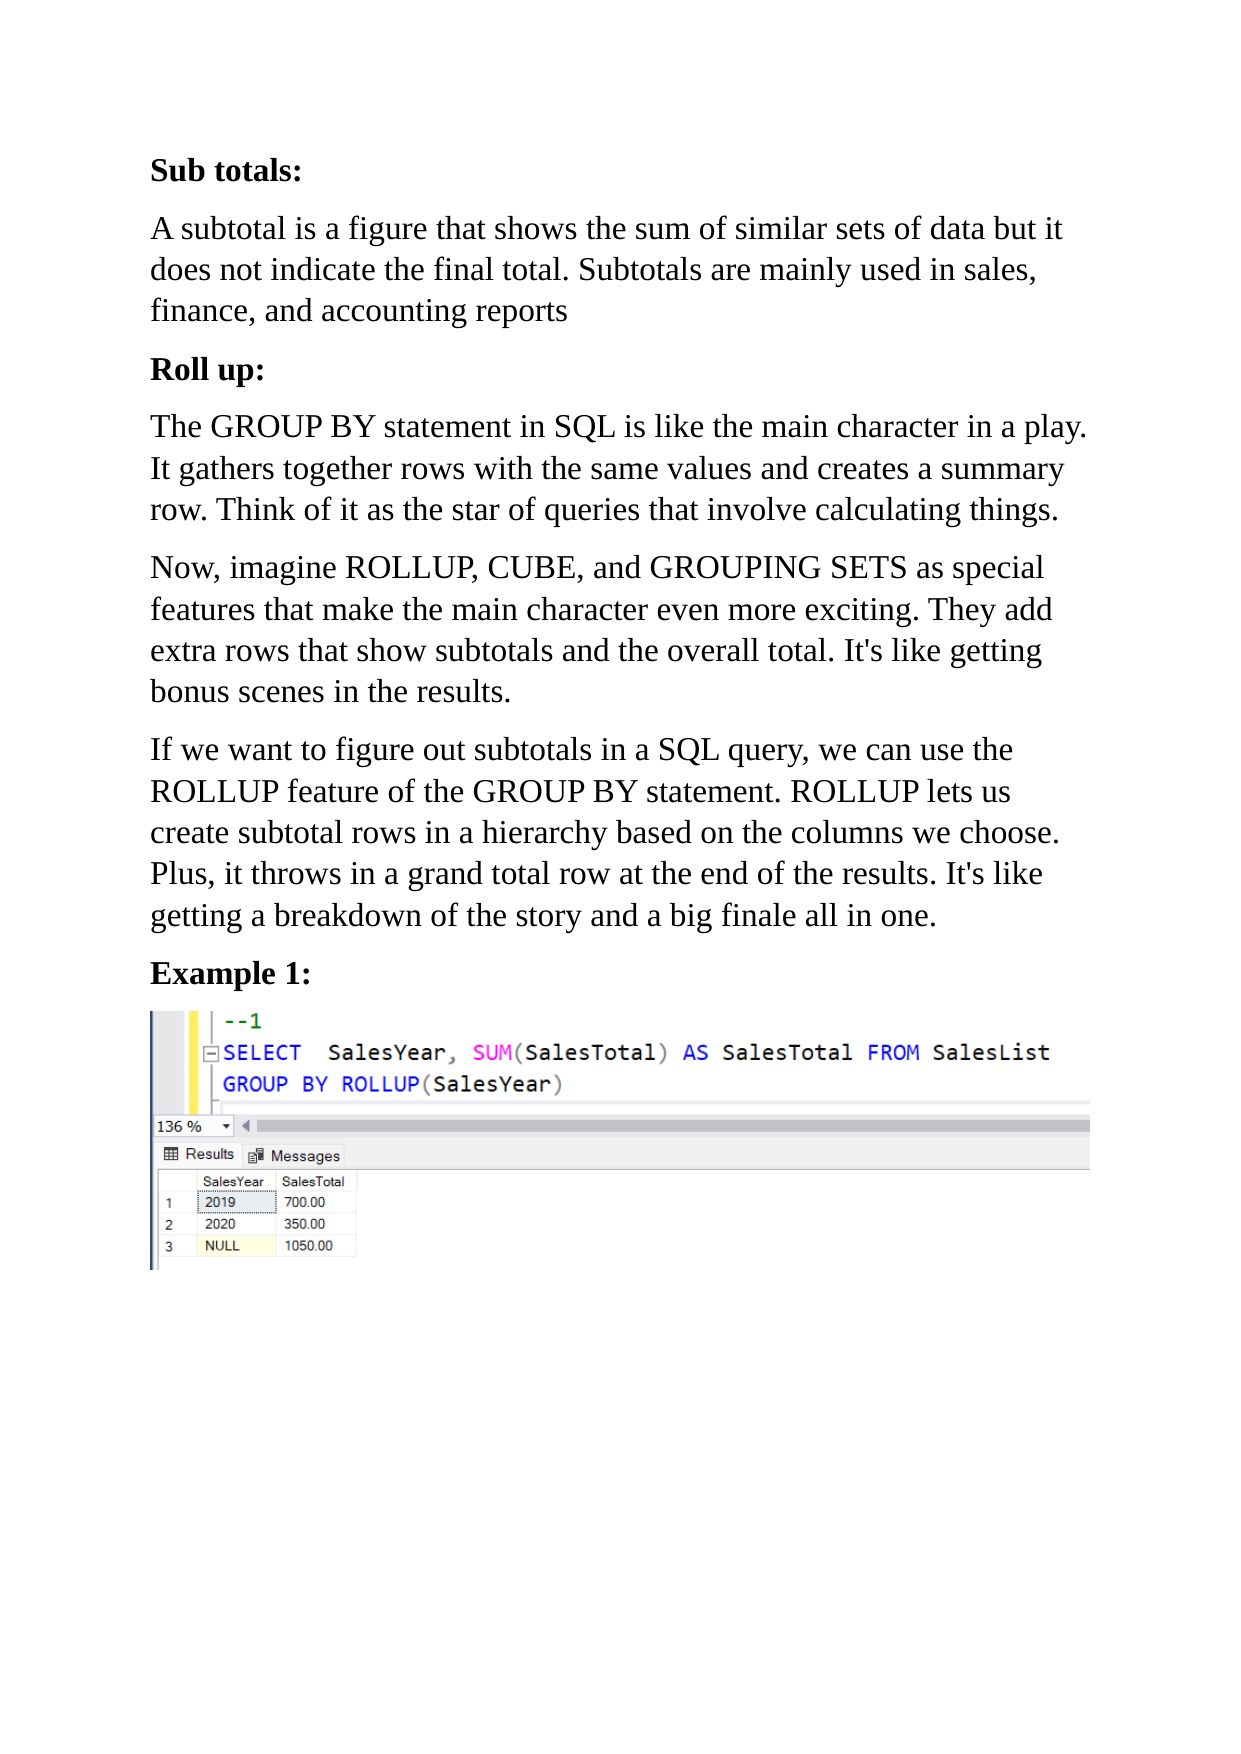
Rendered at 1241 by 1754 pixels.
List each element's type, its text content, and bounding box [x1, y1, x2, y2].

text If we want to figure out subtotals in a SQL query, we can use the ROLLUP feature of the GROUP BY statement. ROLLUP lets us create subtotal rows in a hierarchy based on the columns we choose. Plus, it throws in a grand total row at the end of the results. It's like getting a breakdown of the story and a big finale all in one. [150, 729, 1090, 933]
text Now, imagine ROLLUP, CUBE, and GROUPING SETS as special features that make the main character even more exciting. They add extra rows that show subtotals and the overall total. It's like getting bonus scenes in the results. [150, 547, 1090, 710]
text Roll up: [150, 349, 1090, 387]
text Example 1: [150, 953, 1090, 991]
text Sub totals: [150, 150, 1090, 188]
text The GROUP BY statement in SQL is like the main character in a play. It gathers together rows with the same values and creates a summary row. Think of it as the star of queries that involve calculating things. [150, 407, 1090, 528]
picture [150, 1011, 1091, 1270]
text A subtotal is a figure that shows the sum of similar sets of data but it does not indicate the final total. Subtotals are mainly used in sales, finance, and accounting reports [150, 208, 1090, 329]
